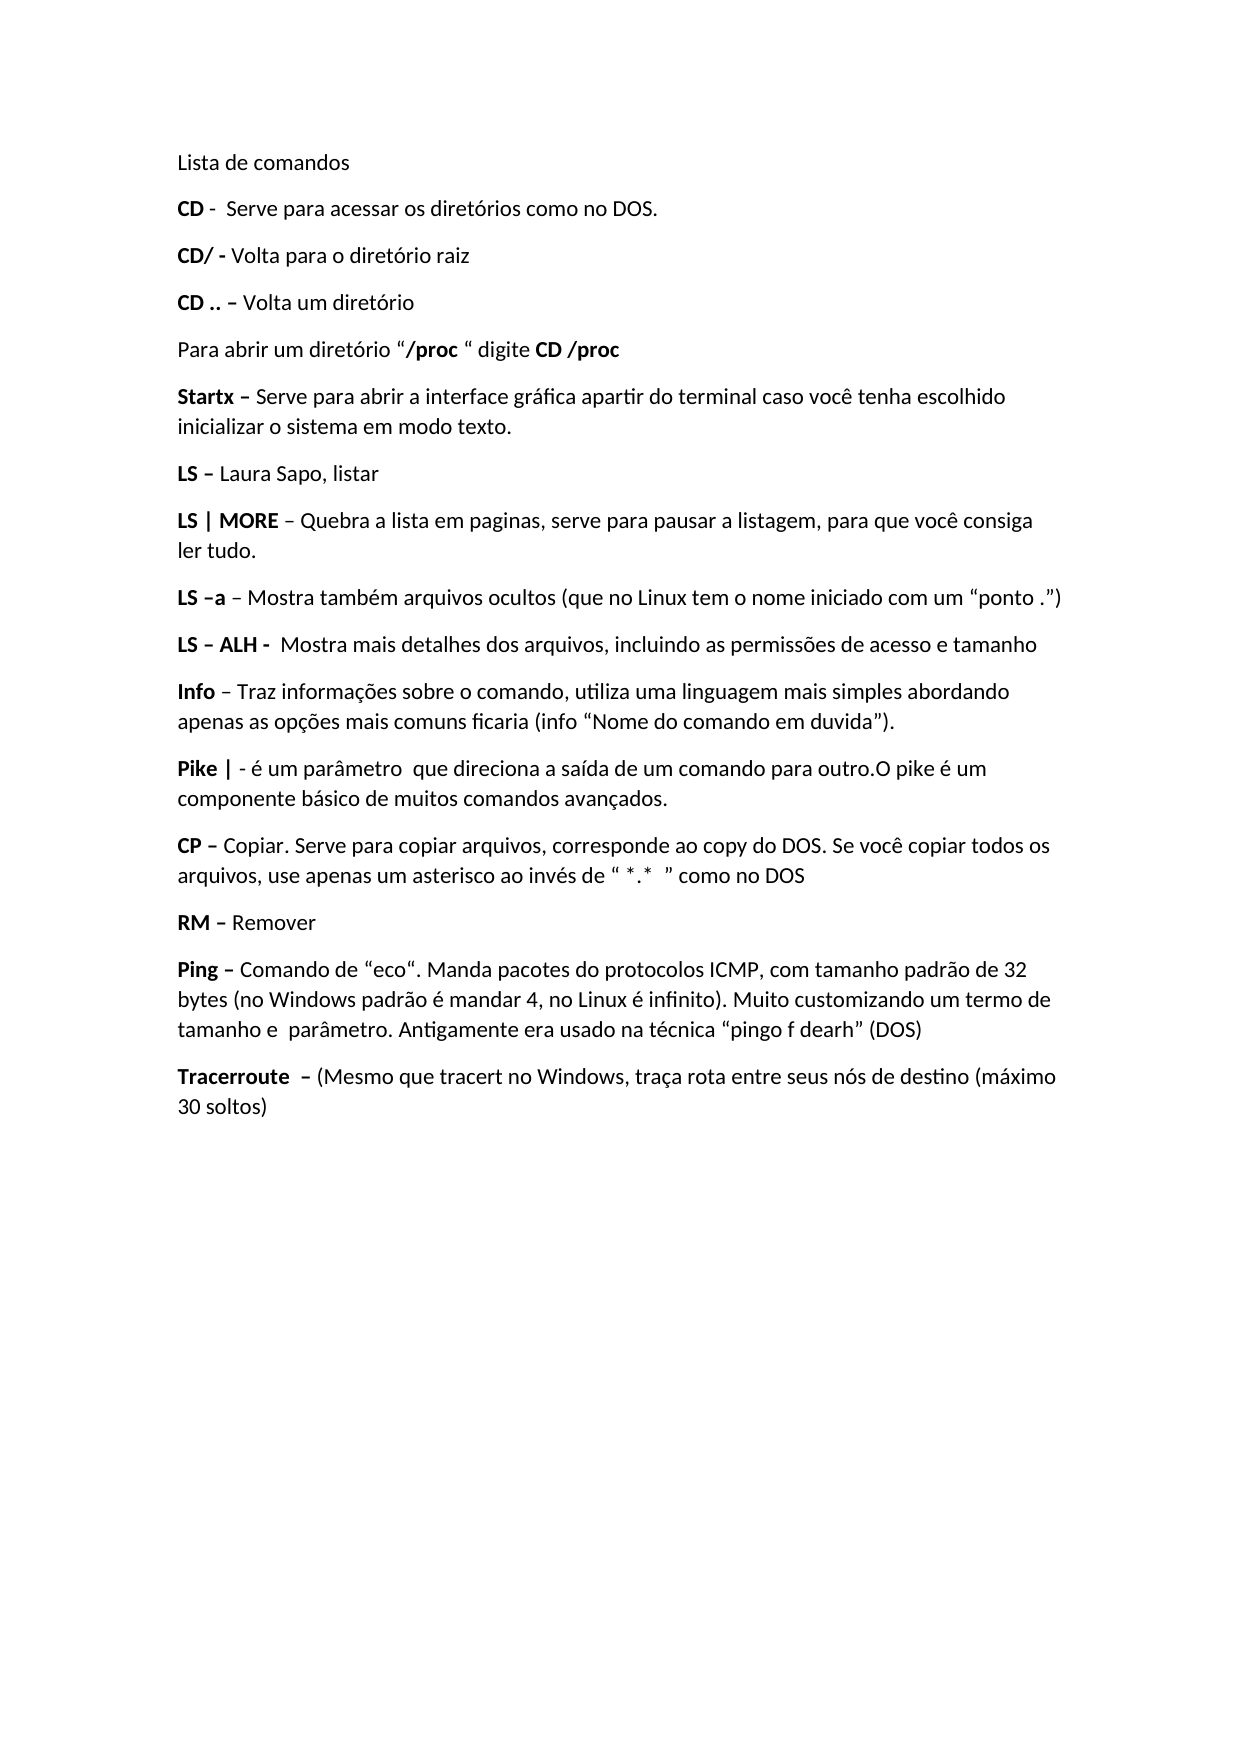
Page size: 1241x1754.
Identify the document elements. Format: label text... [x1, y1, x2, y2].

text CD/ - Volta para o diretório raiz [177, 241, 1063, 269]
text Pike | - é um parâmetro que direciona a saída de um comando para outro.O pike é um componente básico de muitos comandos avançados. [177, 754, 1063, 812]
text LS – ALH - Mostra mais detalhes dos arquivos, incluindo as permissões de acesso e tamanho [177, 630, 1063, 658]
text Para abrir um diretório “/proc “ digite CD /proc [177, 335, 1063, 363]
text LS – Laura Sapo, listar [177, 459, 1063, 487]
text RM – Remover [177, 908, 1063, 936]
text CD .. – Volta um diretório [177, 288, 1063, 316]
text Lista de comandos [177, 148, 1063, 176]
text CP – Copiar. Serve para copiar arquivos, corresponde ao copy do DOS. Se você copiar todos os arquivos, use apenas um asterisco ao invés de “ *.* ” como no DOS [177, 831, 1063, 889]
text LS | MORE – Quebra a lista em paginas, serve para pausar a listagem, para que você consiga ler tudo. [177, 506, 1063, 564]
text Info – Traz informações sobre o comando, utiliza uma linguagem mais simples abordando apenas as opções mais comuns ficaria (info “Nome do comando em duvida”). [177, 677, 1063, 735]
text LS –a – Mostra também arquivos ocultos (que no Linux tem o nome iniciado com um “ponto .”) [177, 583, 1063, 611]
text Startx – Serve para abrir a interface gráfica apartir do terminal caso você tenha escolhido inicializar o sistema em modo texto. [177, 382, 1063, 440]
text Ping – Comando de “eco“. Manda pacotes do protocolos ICMP, com tamanho padrão de 32 bytes (no Windows padrão é mandar 4, no Linux é infinito). Muito customizando um termo de tamanho e parâmetro. Antigamente era usado na técnica “pingo f dearh” (DOS) [177, 955, 1063, 1043]
text Tracerroute – (Mesmo que tracert no Windows, traça rota entre seus nós de destino (máximo 30 soltos) [177, 1062, 1063, 1120]
text CD - Serve para acessar os diretórios como no DOS. [177, 194, 1063, 222]
